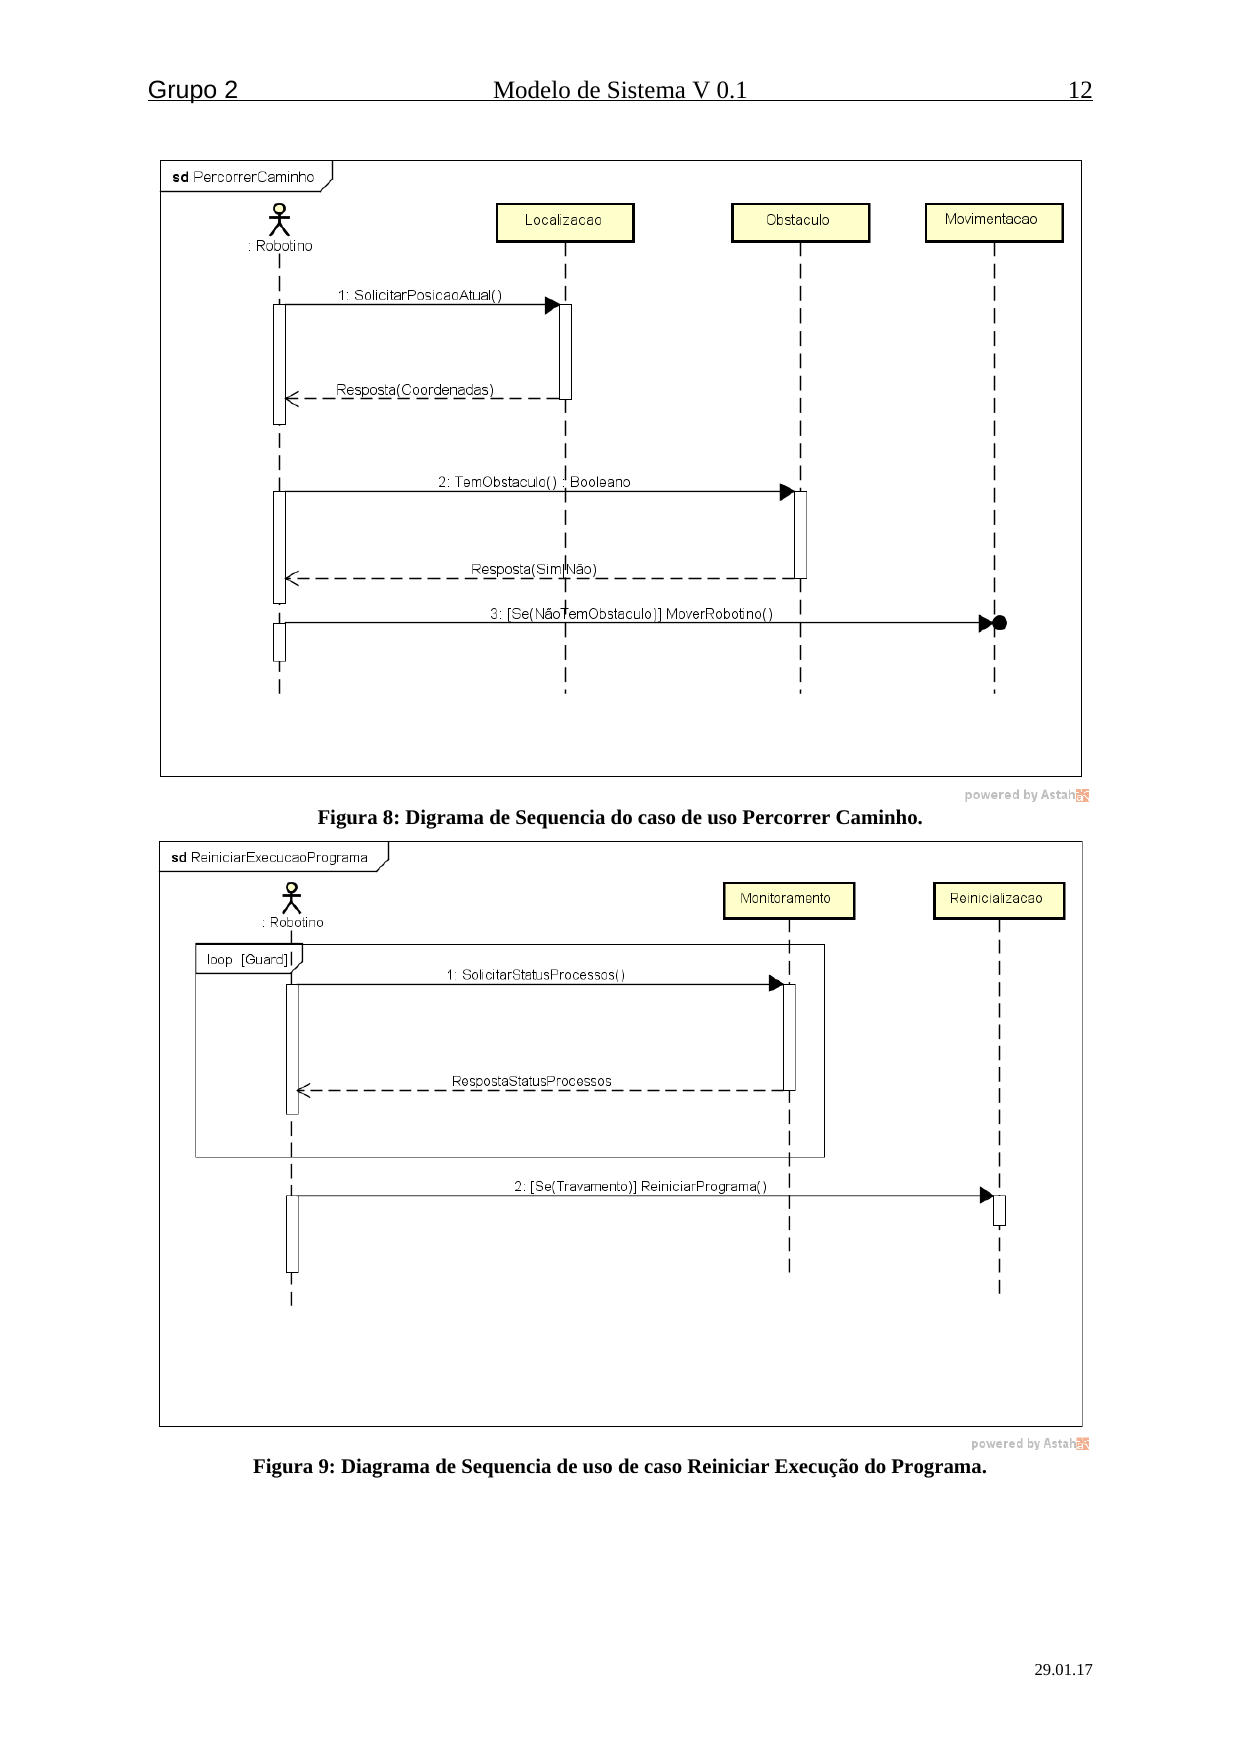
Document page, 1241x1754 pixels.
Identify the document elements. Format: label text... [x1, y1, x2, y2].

text Figura 8: Digrama de Sequencia do caso de uso Percorrer Caminho. [148, 806, 1092, 829]
text Figura 9: Diagrama de Sequencia de uso de caso Reiniciar Execução do Programa. [148, 1454, 1092, 1478]
